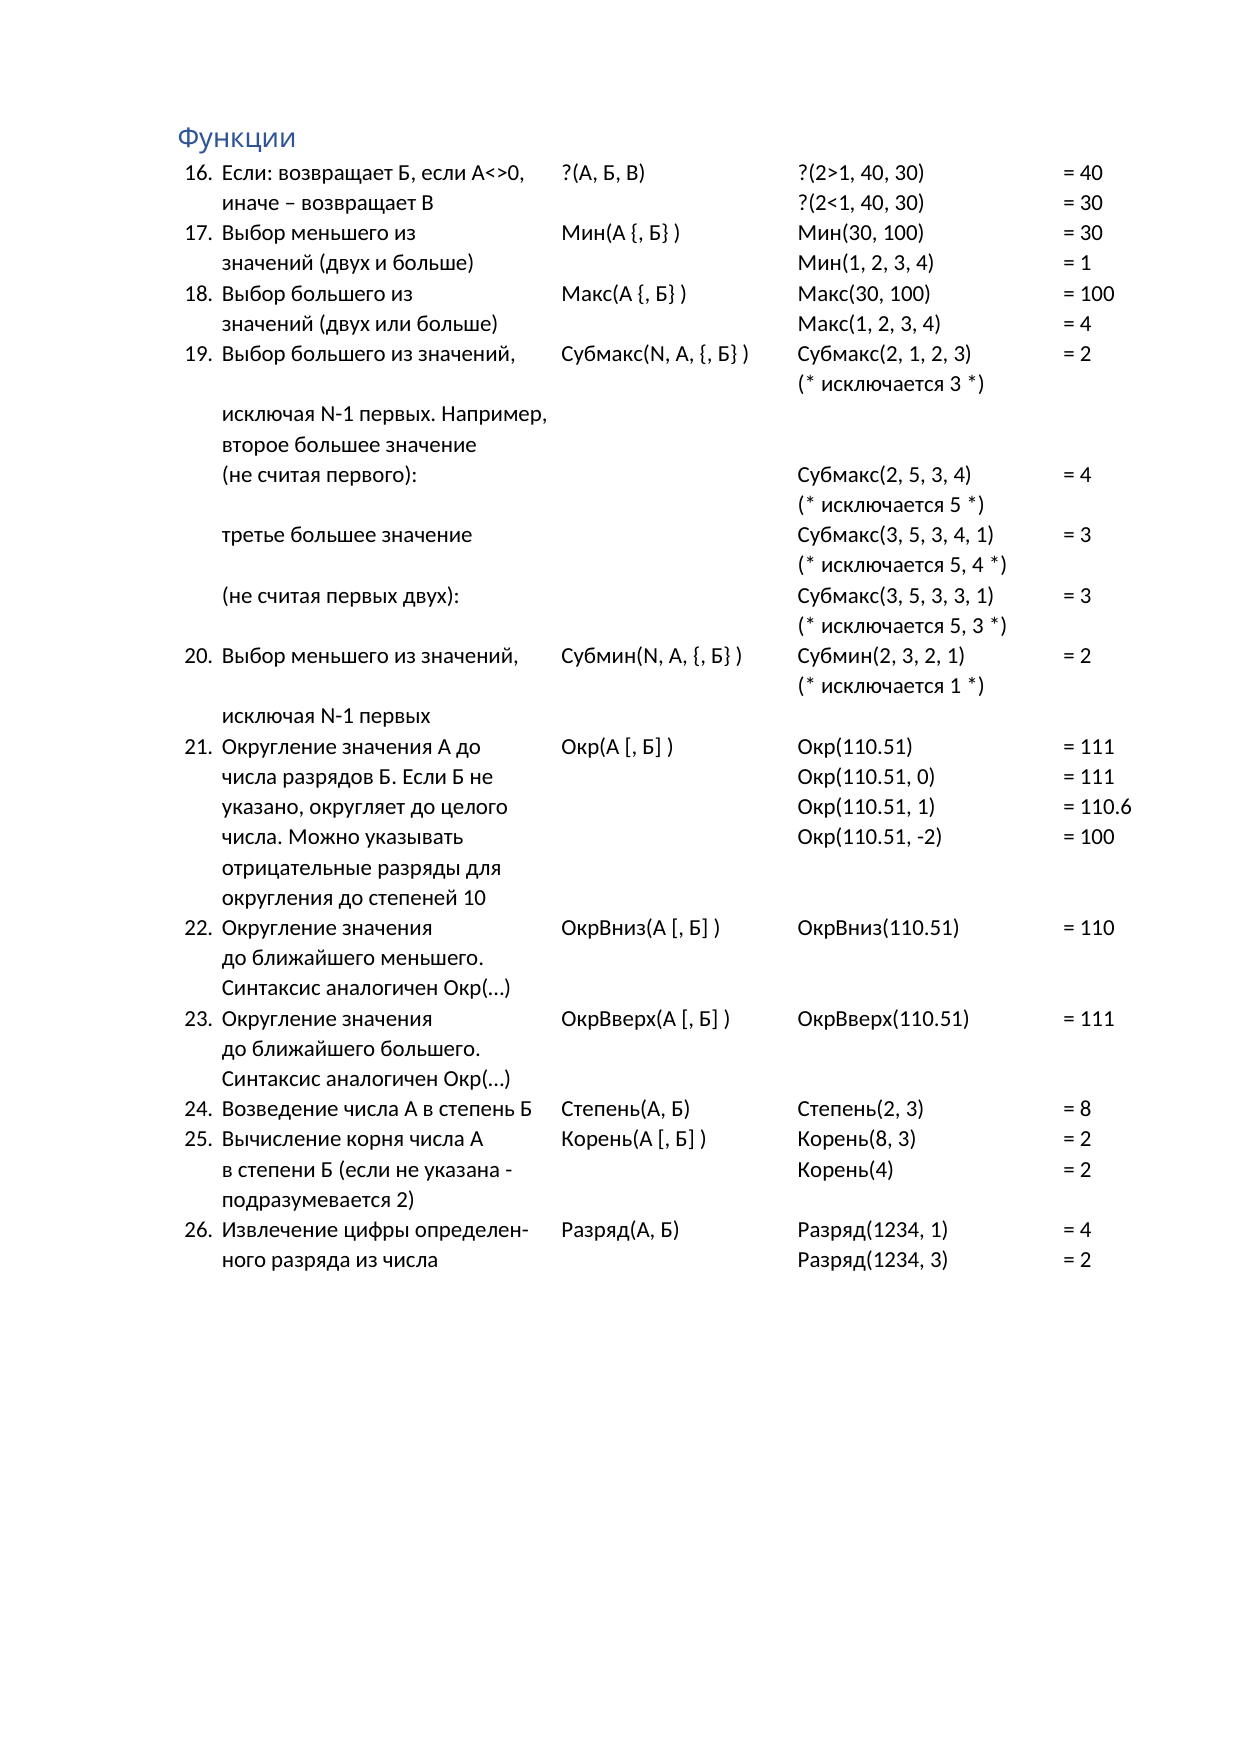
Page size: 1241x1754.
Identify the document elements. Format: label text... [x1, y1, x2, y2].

subtitle Функции [177, 118, 1152, 155]
list Округление значения А до Окр(А [, Б] ) Окр(110.51) = 111 числа разрядов Б. Если Б не Окр(110.51, 0) = 111 указано, округляет до целого Окр(110.51, 1) = 110.6 числа. Можно указывать Окр(110.51, -2) = 100 отрицательные разряды для округления до степеней 10 [184, 732, 1152, 911]
list Выбор большего из Макс(А {, Б} ) Макс(30, 100) = 100 значений (двух или больше) Макс(1, 2, 3, 4) = 4 [184, 279, 1152, 337]
list Выбор меньшего из значений, Субмин(N, А, {, Б} ) Субмин(2, 3, 2, 1) = 2 (* исключается 1 *) исключая N-1 первых [184, 641, 1152, 730]
list Вычисление корня числа А Корень(А [, Б] ) Корень(8, 3) = 2 в степени Б (если не указана - Корень(4) = 2 подразумевается 2) [184, 1124, 1152, 1213]
list Выбор меньшего из Мин(А {, Б} ) Мин(30, 100) = 30 значений (двух и больше) Мин(1, 2, 3, 4) = 1 [184, 218, 1152, 277]
list Возведение числа А в степень Б Степень(А, Б) Степень(2, 3) = 8 [184, 1094, 1152, 1122]
list Если: возвращает Б, если А<>0, ?(A, Б, В) ?(2>1, 40, 30) = 40 иначе – возвращает В ?(2<1, 40, 30) = 30 [184, 158, 1152, 216]
list Округление значения ОкрВверх(А [, Б] ) ОкрВверх(110.51) = 111 до ближайшего большего. Синтаксис аналогичен Окр(…) [184, 1004, 1152, 1092]
list Извлечение цифры определен- Разряд(А, Б) Разряд(1234, 1) = 4 ного разряда из числа Разряд(1234, 3) = 2 [184, 1215, 1152, 1273]
list Выбор большего из значений, Субмакс(N, А, {, Б} ) Субмакс(2, 1, 2, 3) = 2 (* исключается 3 *) исключая N-1 первых. Например, второе большее значение (не считая первого): Субмакс(2, 5, 3, 4) = 4 (* исключается 5 *) третье большее значение Субмакс(3, 5, 3, 4, 1) = 3 (* исключается 5, 4 *) (не считая первых двух): Субмакс(3, 5, 3, 3, 1) = 3 (* исключается 5, 3 *) [184, 339, 1152, 639]
list Округление значения ОкрВниз(А [, Б] ) ОкрВниз(110.51) = 110 до ближайшего меньшего. Синтаксис аналогичен Окр(…) [184, 913, 1152, 1002]
